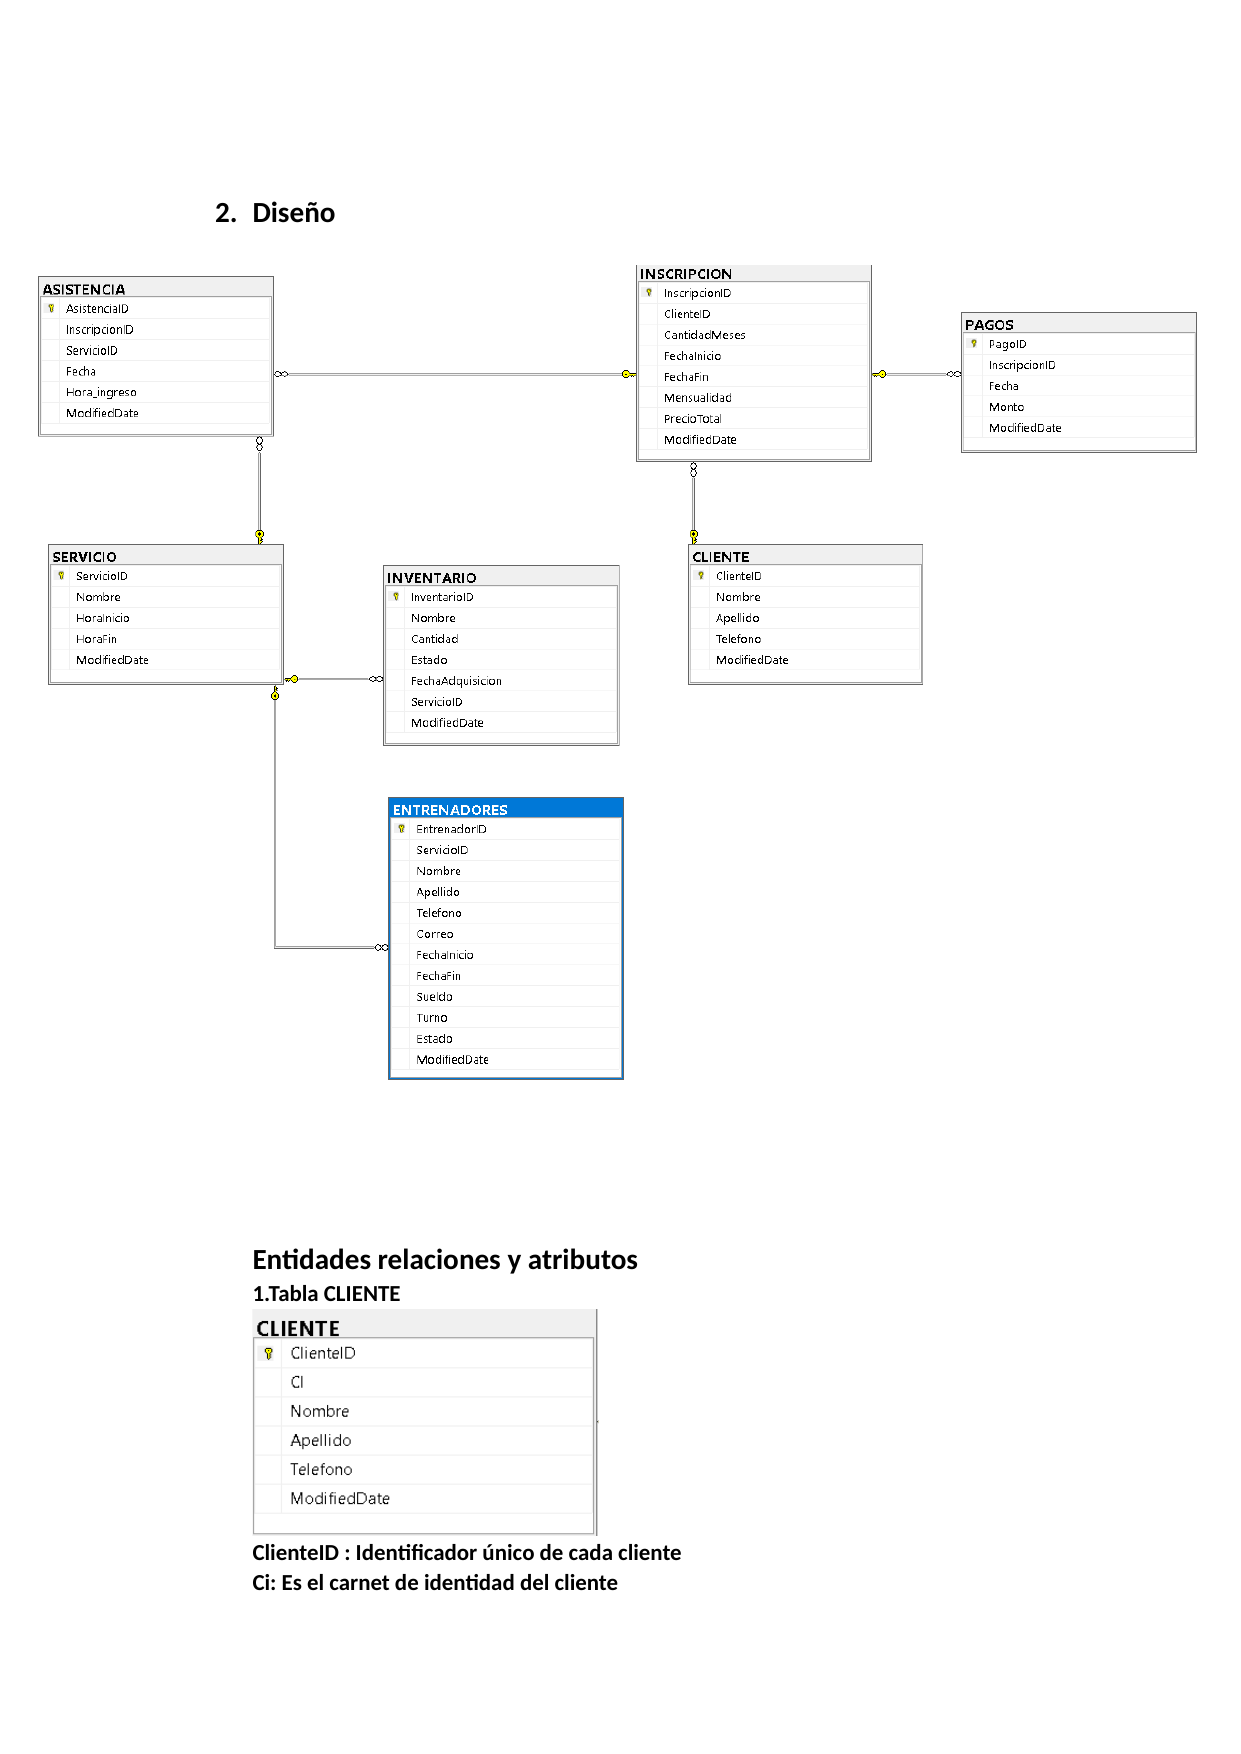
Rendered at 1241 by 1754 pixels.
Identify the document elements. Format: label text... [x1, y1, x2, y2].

list 1.Tabla CLIENTE [252, 1279, 1063, 1307]
list ClienteID : Identificador único de cada cliente [252, 1538, 1063, 1566]
list Diseño [215, 194, 1063, 230]
picture [252, 1309, 599, 1536]
picture [23, 265, 1235, 1096]
list Entidades relaciones y atributos [252, 1241, 1063, 1277]
list Ci: Es el carnet de identidad del cliente [252, 1568, 1063, 1596]
